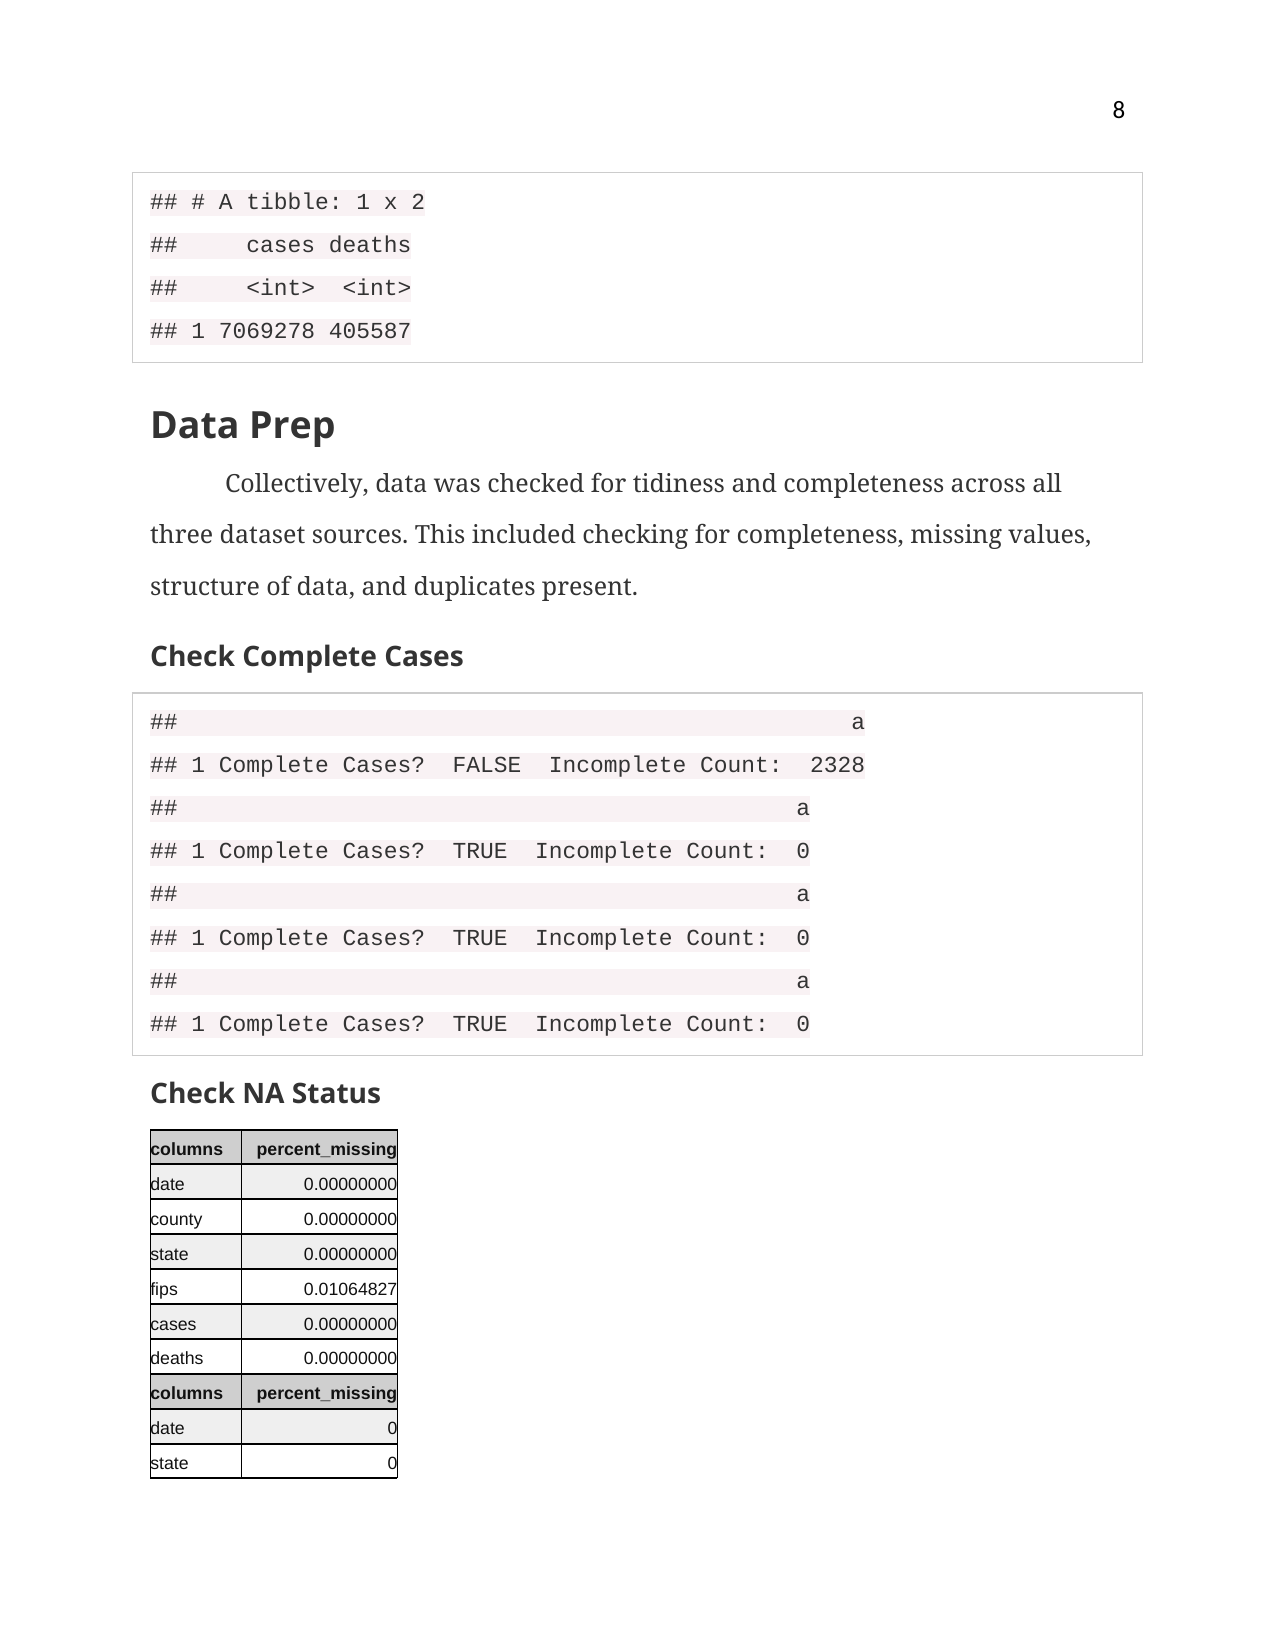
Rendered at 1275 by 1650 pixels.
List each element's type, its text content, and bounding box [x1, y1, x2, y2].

text ## 1 Complete Cases? FALSE Incomplete Count: 2328 [133, 735, 1142, 778]
table_cell state [151, 1235, 241, 1268]
text Collectively, data was checked for tidiness and completeness across all three dataset sources. This included checking for completeness, missing values, structure of data, and duplicates present. [150, 466, 1125, 602]
text ## a [133, 694, 1142, 735]
table_cell cases [151, 1305, 241, 1338]
table_cell 0 [242, 1410, 397, 1443]
text ## 1 Complete Cases? TRUE Incomplete Count: 0 [133, 908, 1142, 951]
subtitle Check NA Status [150, 1073, 1125, 1112]
table_cell 0.00000000 [242, 1340, 397, 1373]
table_cell date [151, 1410, 241, 1443]
text ## 1 Complete Cases? TRUE Incomplete Count: 0 [133, 994, 1142, 1055]
subtitle Data Prep [150, 398, 1125, 449]
table_cell county [151, 1200, 241, 1233]
table_cell 0.00000000 [242, 1200, 397, 1233]
text ## a [133, 864, 1142, 908]
table_cell 0.01064827 [242, 1270, 397, 1303]
table_cell percent_missing [242, 1375, 397, 1408]
text ## a [133, 778, 1142, 821]
subtitle Check Complete Cases [150, 636, 1125, 675]
text ## 1 7069278 405587 [133, 301, 1142, 362]
text ## <int> <int> [133, 258, 1142, 301]
text ## a [133, 951, 1142, 994]
table_cell 0 [242, 1445, 397, 1477]
table_cell deaths [151, 1340, 241, 1373]
table_header columns [151, 1131, 241, 1163]
text ## # A tibble: 1 x 2 [133, 173, 1142, 215]
text ## cases deaths [133, 215, 1142, 258]
table_cell state [151, 1445, 241, 1477]
table_cell 0.00000000 [242, 1305, 397, 1338]
table_cell 0.00000000 [242, 1235, 397, 1268]
table_cell date [151, 1165, 241, 1198]
table_cell 0.00000000 [242, 1165, 397, 1198]
table_header percent_missing [242, 1131, 397, 1163]
table_cell fips [151, 1270, 241, 1303]
table_cell columns [151, 1375, 241, 1408]
text ## 1 Complete Cases? TRUE Incomplete Count: 0 [133, 821, 1142, 864]
